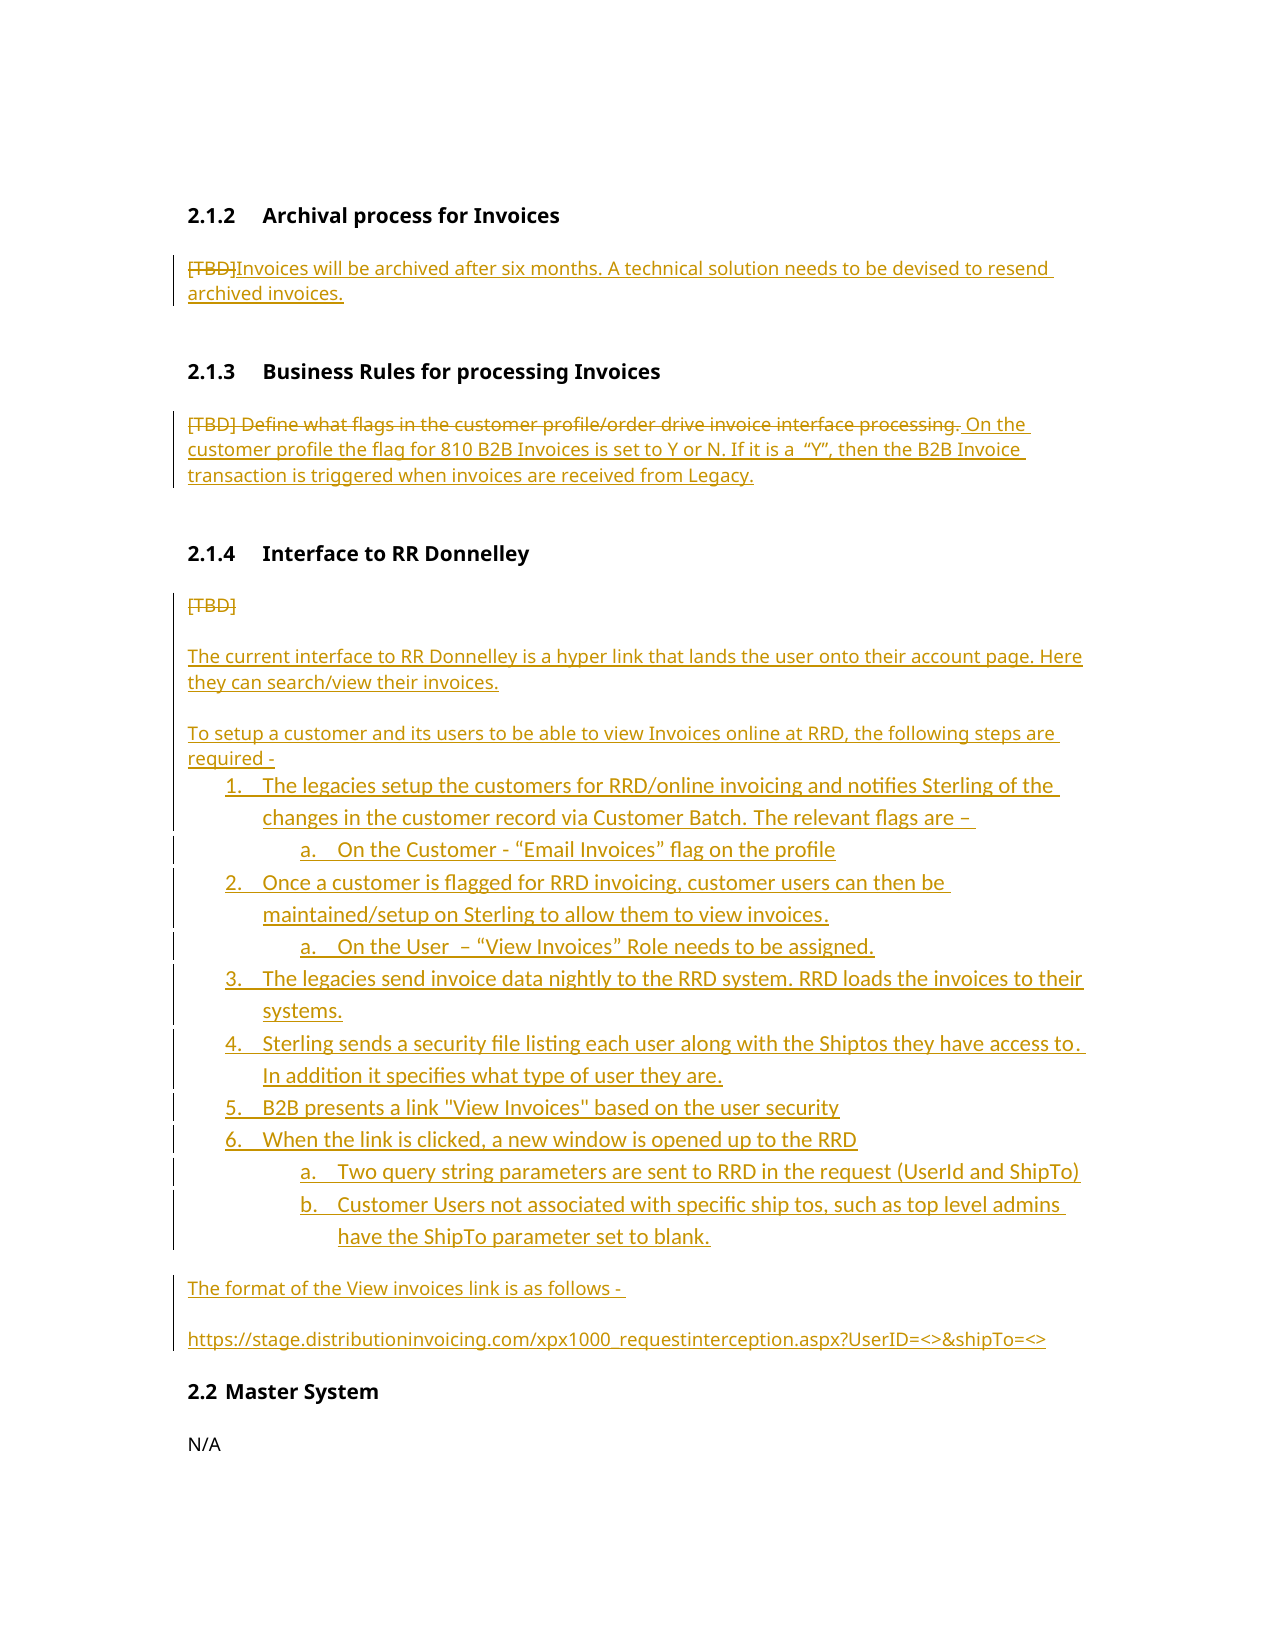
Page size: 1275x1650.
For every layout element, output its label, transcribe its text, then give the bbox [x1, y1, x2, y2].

text N/A [187, 1431, 1087, 1456]
subtitle Master System [187, 1377, 1087, 1405]
subtitle Archival process for Invoices [187, 201, 1087, 229]
subtitle Business Rules for processing Invoices [187, 357, 1087, 386]
subtitle Interface to RR Donnelley [187, 539, 1087, 567]
